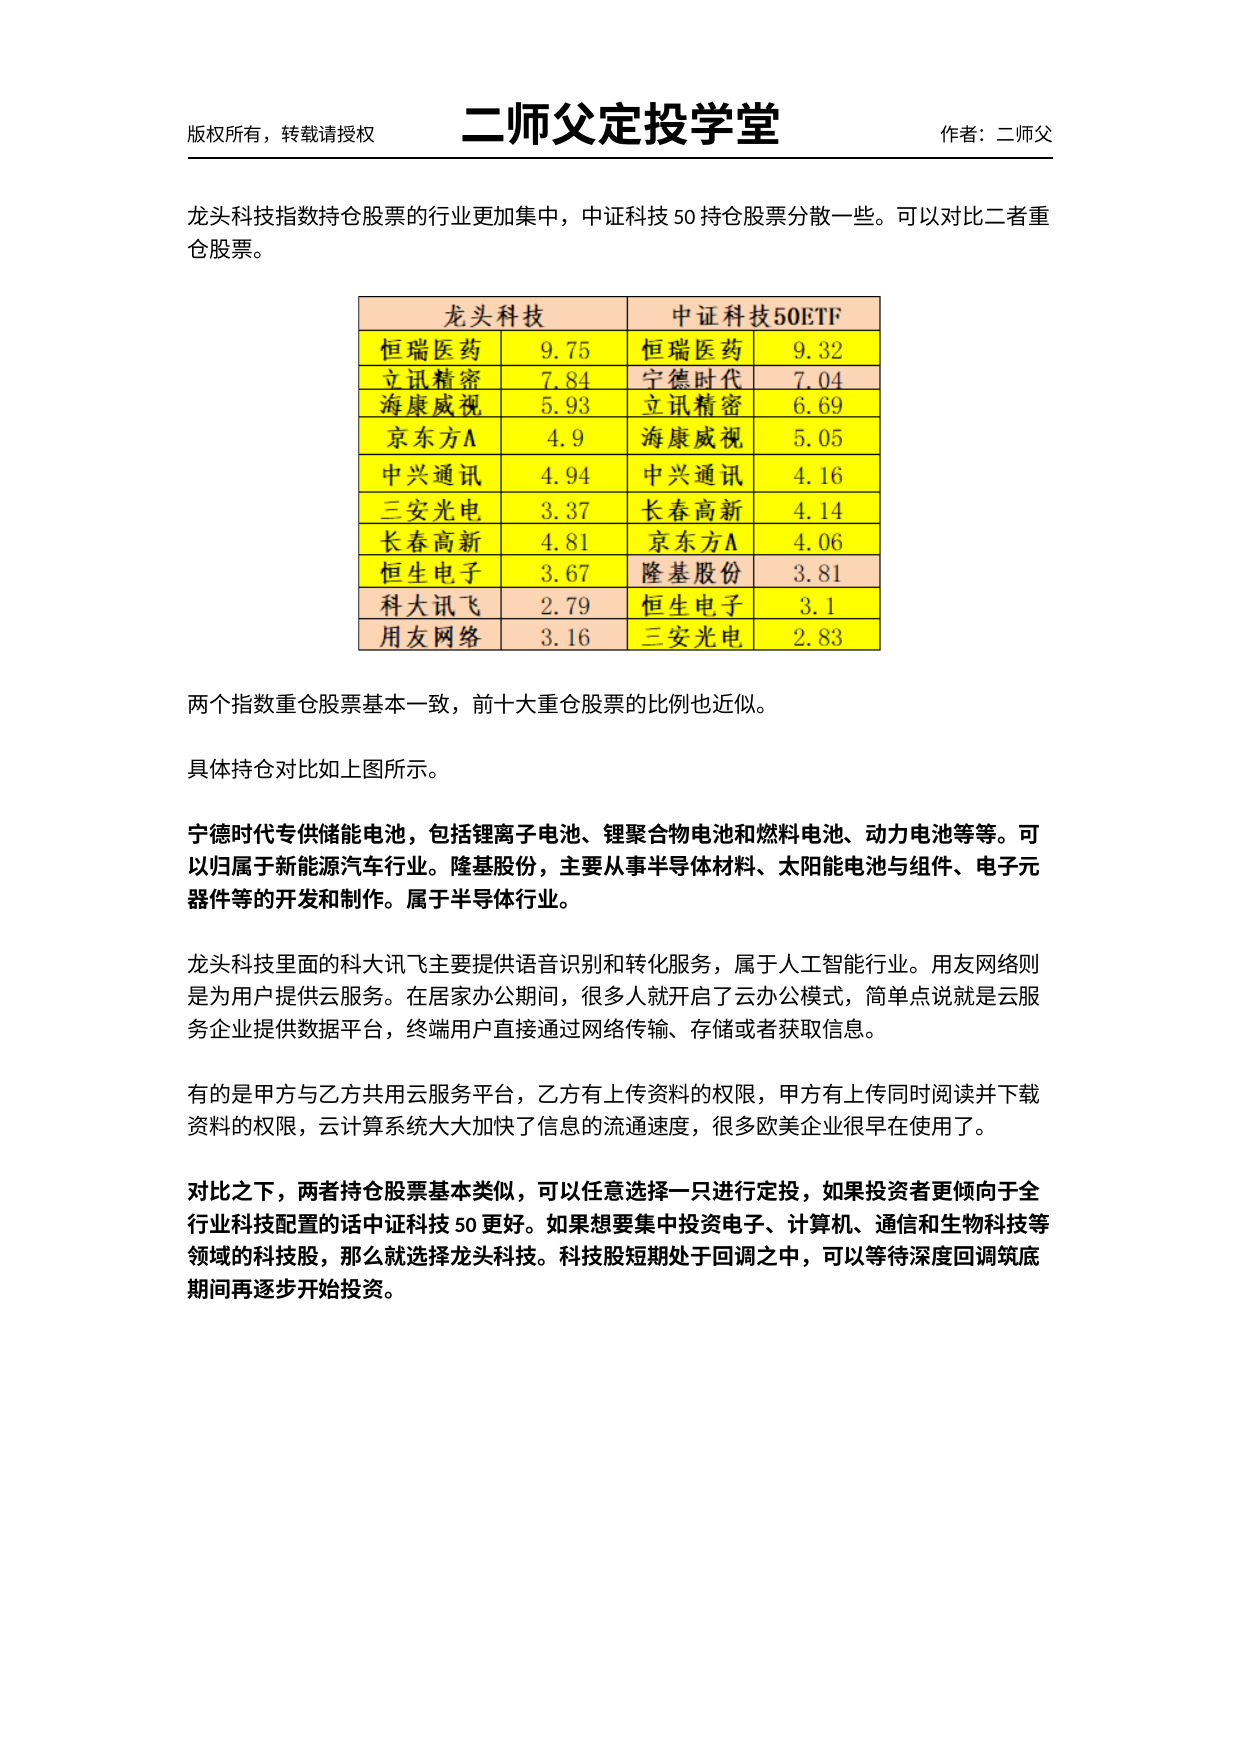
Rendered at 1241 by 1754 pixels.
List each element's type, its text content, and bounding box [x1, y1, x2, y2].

list 宁德时代专供储能电池，包括锂离子电池、锂聚合物电池和燃料电池、动力电池等等。可以归属于新能源汽车行业。隆基股份，主要从事半导体材料、太阳能电池与组件、电子元器件等的开发和制作。属于半导体行业。 [187, 816, 1053, 914]
list 具体持仓对比如上图所示。 [187, 751, 1053, 784]
list 龙头科技指数持仓股票的行业更加集中，中证科技50持仓股票分散一些。可以对比二者重仓股票。 [187, 199, 1053, 264]
list 两个指数重仓股票基本一致，前十大重仓股票的比例也近似。 [187, 686, 1053, 719]
list 有的是甲方与乙方共用云服务平台，乙方有上传资料的权限，甲方有上传同时阅读并下载资料的权限，云计算系统大大加快了信息的流通速度，很多欧美企业很早在使用了。 [187, 1076, 1053, 1141]
list 龙头科技里面的科大讯飞主要提供语音识别和转化服务，属于人工智能行业。用友网络则是为用户提供云服务。在居家办公期间，很多人就开启了云办公模式，简单点说就是云服务企业提供数据平台，终端用户直接通过网络传输、存储或者获取信息。 [187, 946, 1053, 1044]
picture [358, 296, 882, 652]
list 对比之下，两者持仓股票基本类似，可以任意选择一只进行定投，如果投资者更倾向于全行业科技配置的话中证科技50更好。如果想要集中投资电子、计算机、通信和生物科技等领域的科技股，那么就选择龙头科技。科技股短期处于回调之中，可以等待深度回调筑底期间再逐步开始投资。 [187, 1174, 1053, 1304]
